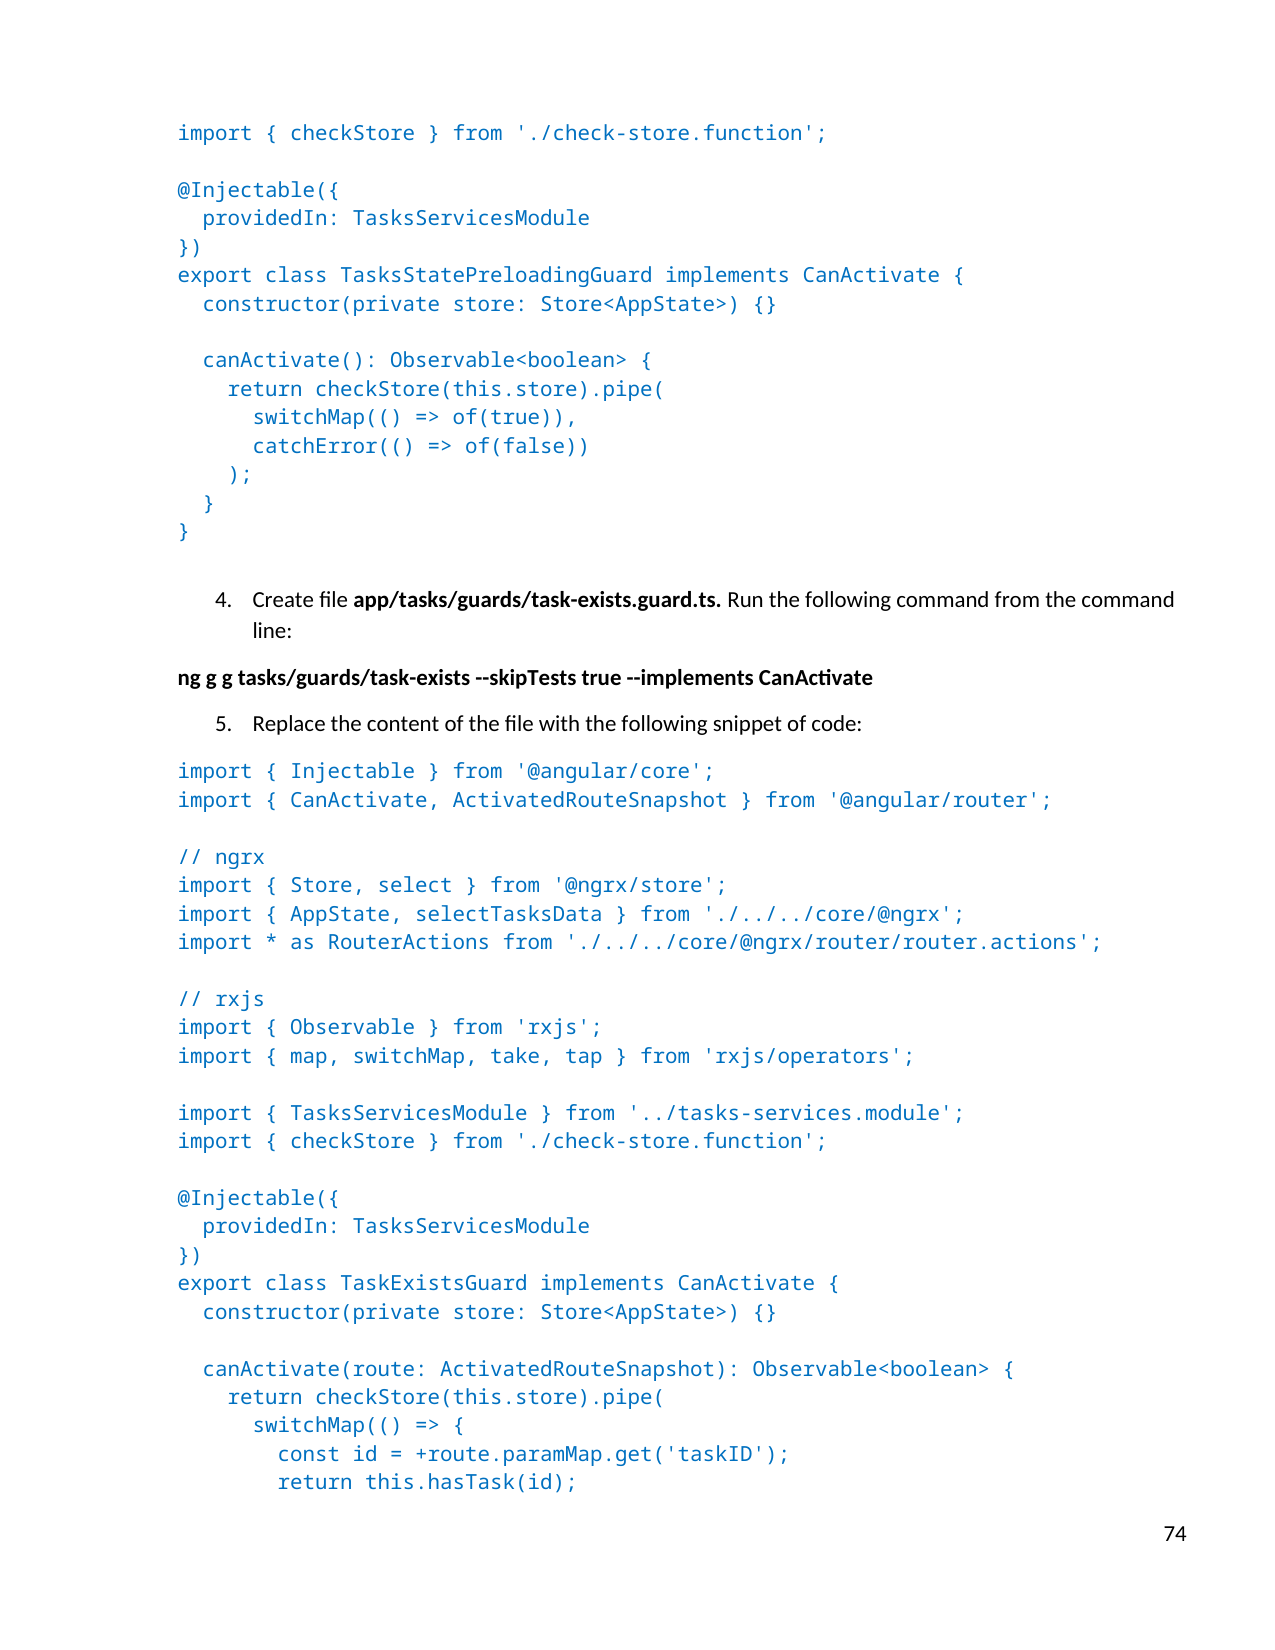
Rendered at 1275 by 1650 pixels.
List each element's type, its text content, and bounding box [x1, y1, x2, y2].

text ); [177, 459, 1186, 488]
text const id = +route.paramMap.get('taskID'); [177, 1439, 1186, 1467]
text import { Store, select } from '@ngrx/store'; [177, 870, 1186, 899]
text @Injectable({ [177, 1183, 1186, 1211]
text import { Injectable } from '@angular/core'; [177, 756, 1186, 785]
text import { checkStore } from './check-store.function'; [177, 1126, 1186, 1154]
text export class TasksStatePreloadingGuard implements CanActivate { [177, 260, 1186, 289]
text } [177, 488, 1186, 516]
text return this.hasTask(id); [177, 1467, 1186, 1496]
text import { TasksServicesModule } from '../tasks-services.module'; [177, 1098, 1186, 1126]
list Replace the content of the file with the following snippet of code: [215, 709, 1186, 738]
text } [177, 516, 1186, 545]
text switchMap(() => of(true)), [177, 402, 1186, 431]
text import { Observable } from 'rxjs'; [177, 1012, 1186, 1041]
text providedIn: TasksServicesModule [177, 203, 1186, 232]
text import { AppState, selectTasksData } from './../../core/@ngrx'; [177, 899, 1186, 927]
text export class TaskExistsGuard implements CanActivate { [177, 1268, 1186, 1297]
text }) [177, 1240, 1186, 1268]
text // ngrx [177, 842, 1186, 870]
text }) [177, 232, 1186, 260]
text return checkStore(this.store).pipe( [177, 374, 1186, 402]
text // rxjs [177, 984, 1186, 1012]
text import { map, switchMap, take, tap } from 'rxjs/operators'; [177, 1041, 1186, 1069]
text providedIn: TasksServicesModule [177, 1211, 1186, 1240]
text catchError(() => of(false)) [177, 431, 1186, 459]
text switchMap(() => { [177, 1411, 1186, 1439]
text import * as RouterActions from './../../core/@ngrx/router/router.actions'; [177, 927, 1186, 956]
text canActivate(): Observable<boolean> { [177, 346, 1186, 374]
text ng g g tasks/guards/task-exists --skipTests true --implements CanActivate [177, 663, 1186, 691]
text return checkStore(this.store).pipe( [177, 1382, 1186, 1411]
text import { checkStore } from './check-store.function'; [177, 118, 1186, 147]
text canActivate(route: ActivatedRouteSnapshot): Observable<boolean> { [177, 1354, 1186, 1382]
text import { CanActivate, ActivatedRouteSnapshot } from '@angular/router'; [177, 785, 1186, 813]
list Create file app/tasks/guards/task-exists.guard.ts. Run the following command from the command line: [215, 586, 1186, 644]
text constructor(private store: Store<AppState>) {} [177, 289, 1186, 317]
text @Injectable({ [177, 175, 1186, 203]
text constructor(private store: Store<AppState>) {} [177, 1297, 1186, 1325]
